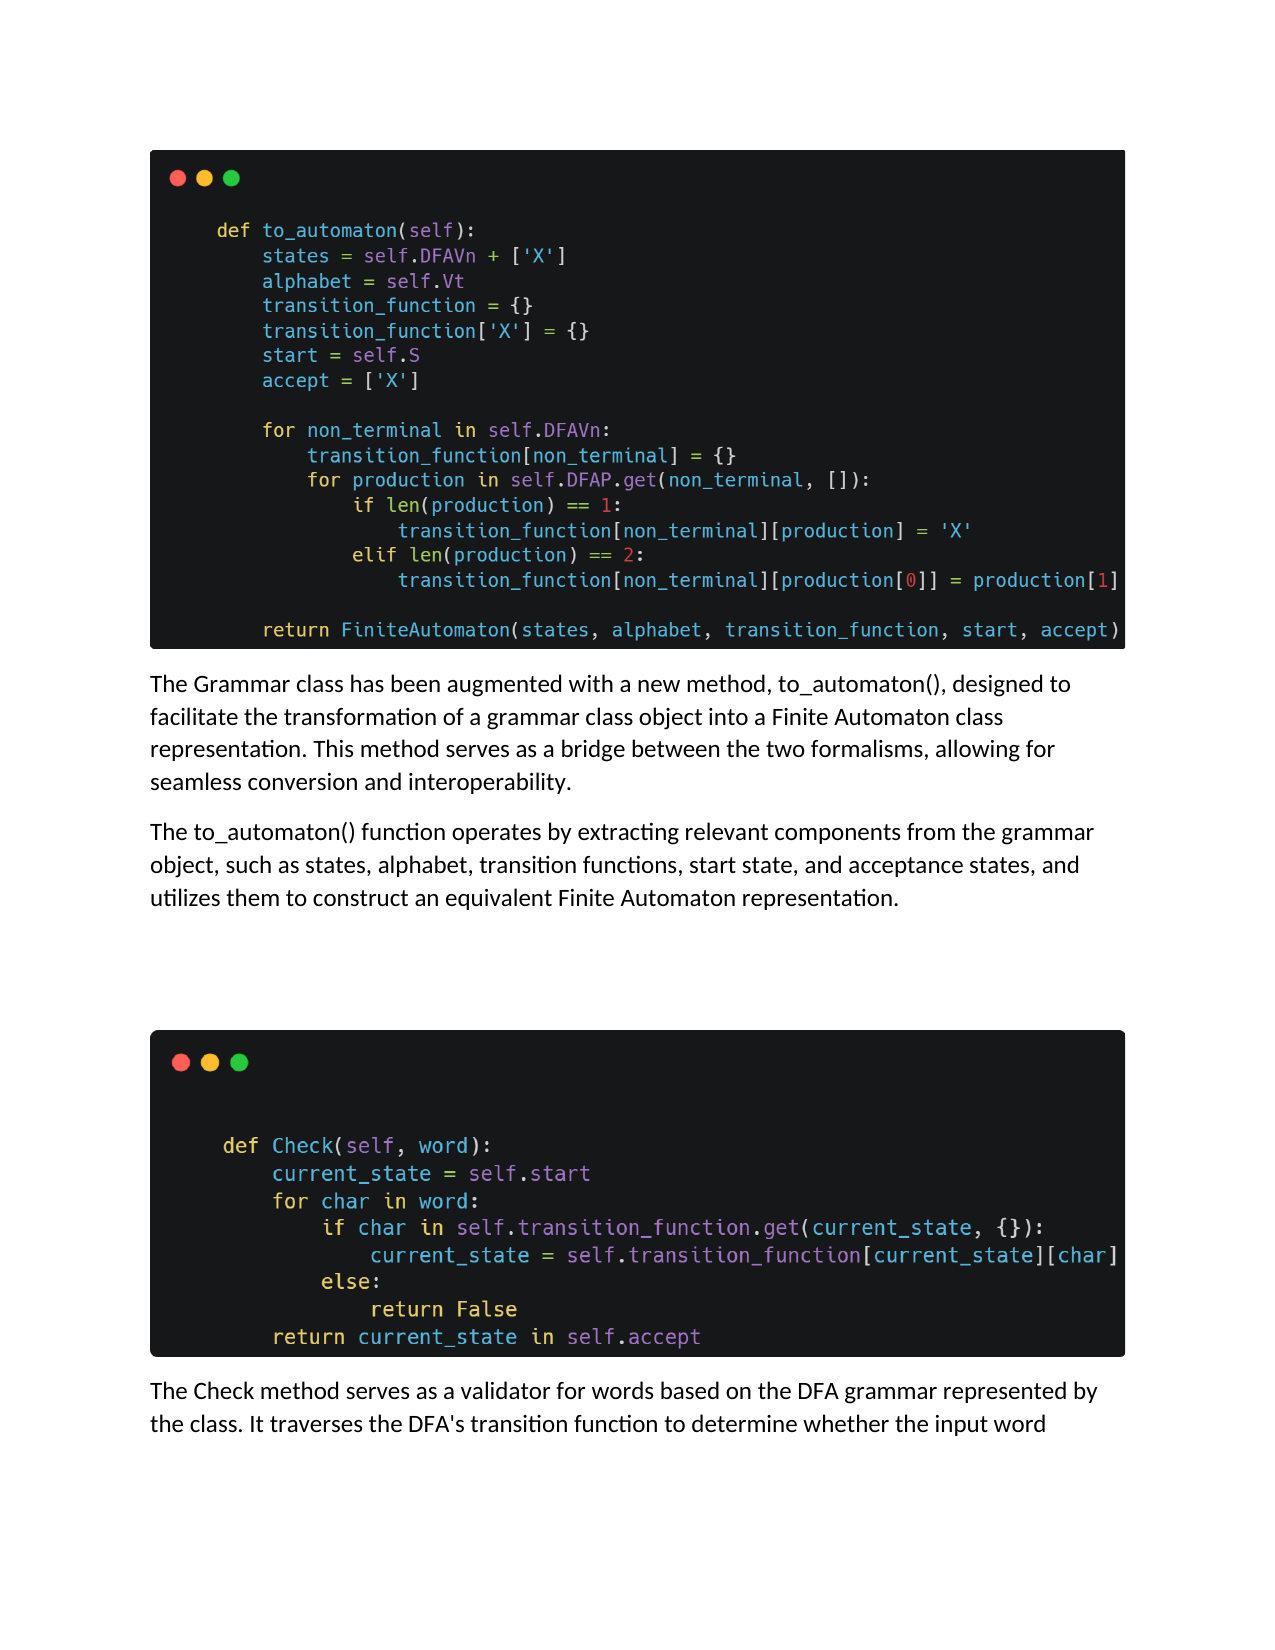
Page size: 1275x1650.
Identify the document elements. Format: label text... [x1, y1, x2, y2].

picture [150, 150, 1125, 649]
picture [150, 1030, 1125, 1357]
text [150, 1375, 1125, 1439]
text The Grammar class has been augmented with a new method, to_automaton(), designed to facilitate the transformation of a grammar class object into a Finite Automaton class representation. This method serves as a bridge between the two formalisms, allowing for seamless conversion and interoperability. [150, 668, 1125, 797]
text The to_automaton() function operates by extracting relevant components from the grammar object, such as states, alphabet, transition functions, start state, and acceptance states, and utilizes them to construct an equivalent Finite Automaton representation. [150, 816, 1125, 912]
